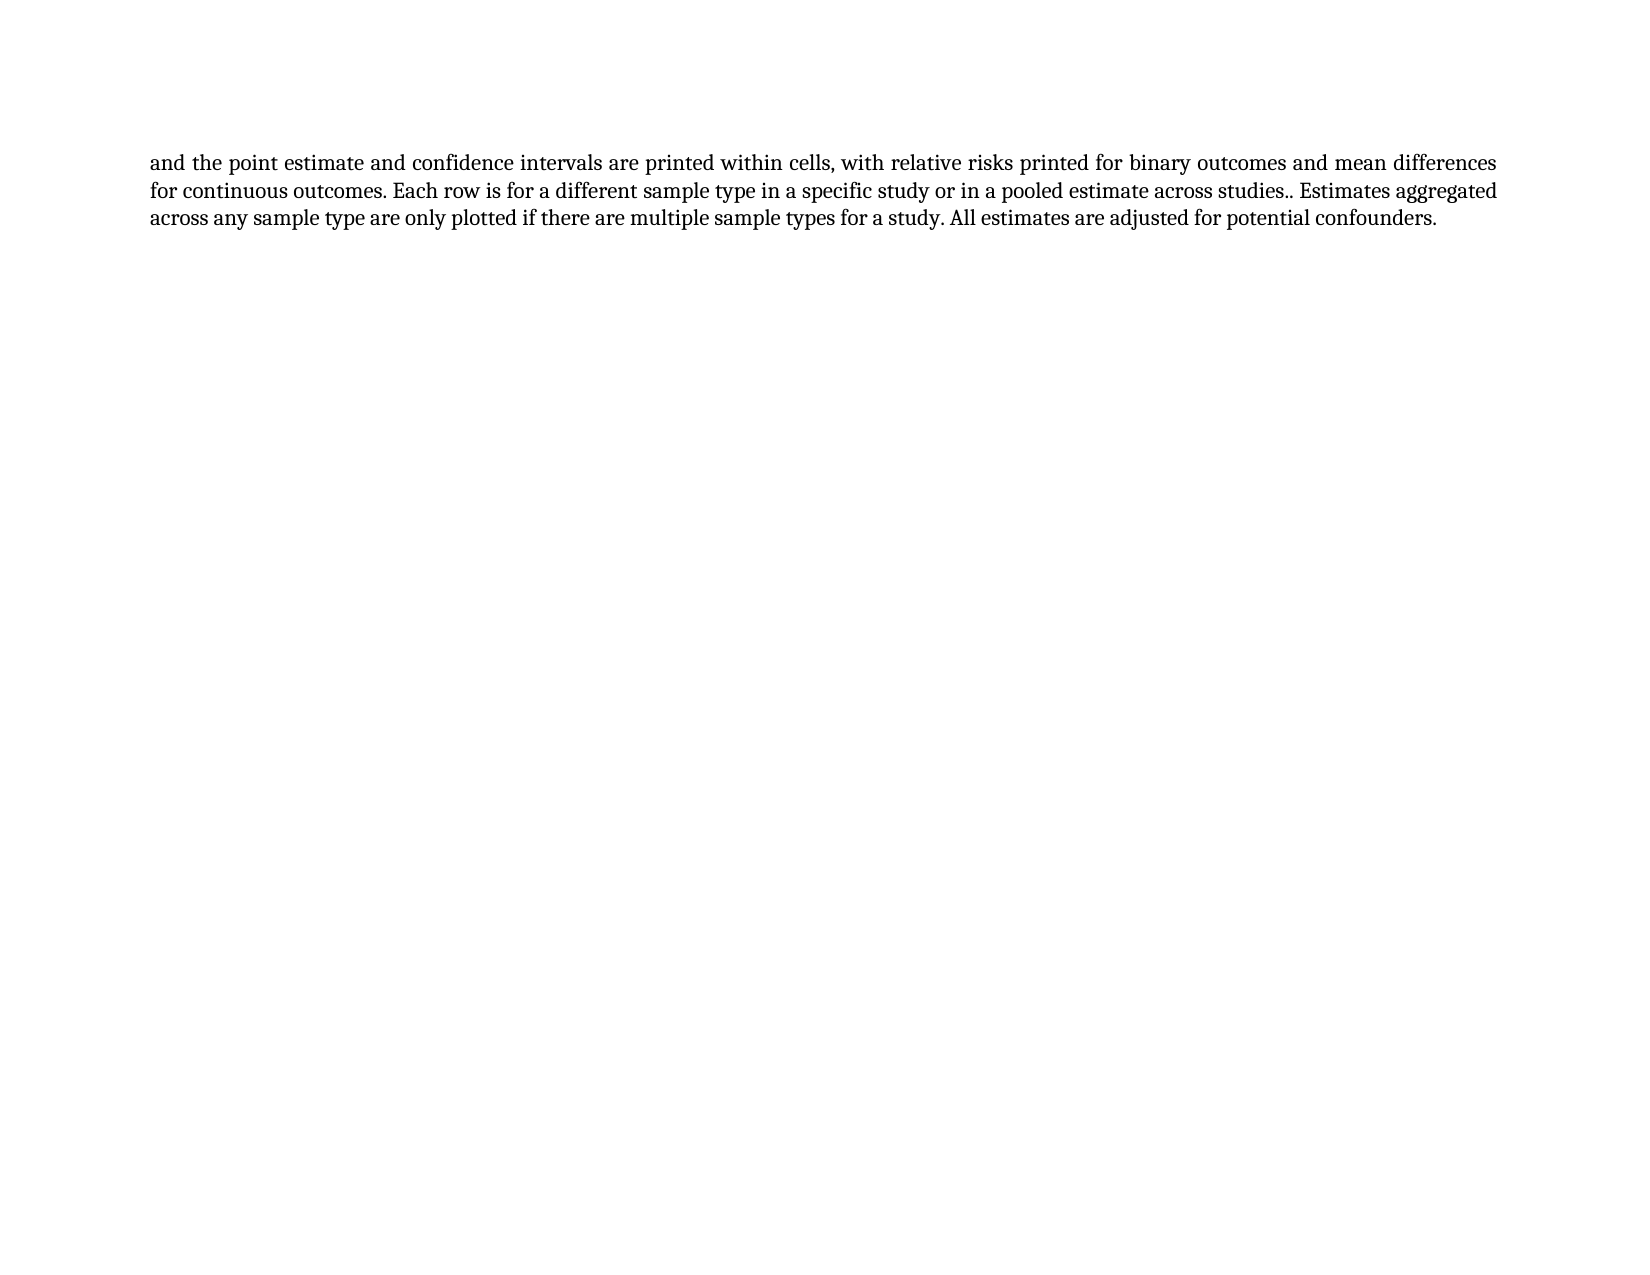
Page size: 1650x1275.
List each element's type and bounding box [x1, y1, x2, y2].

text [150, 150, 1500, 232]
